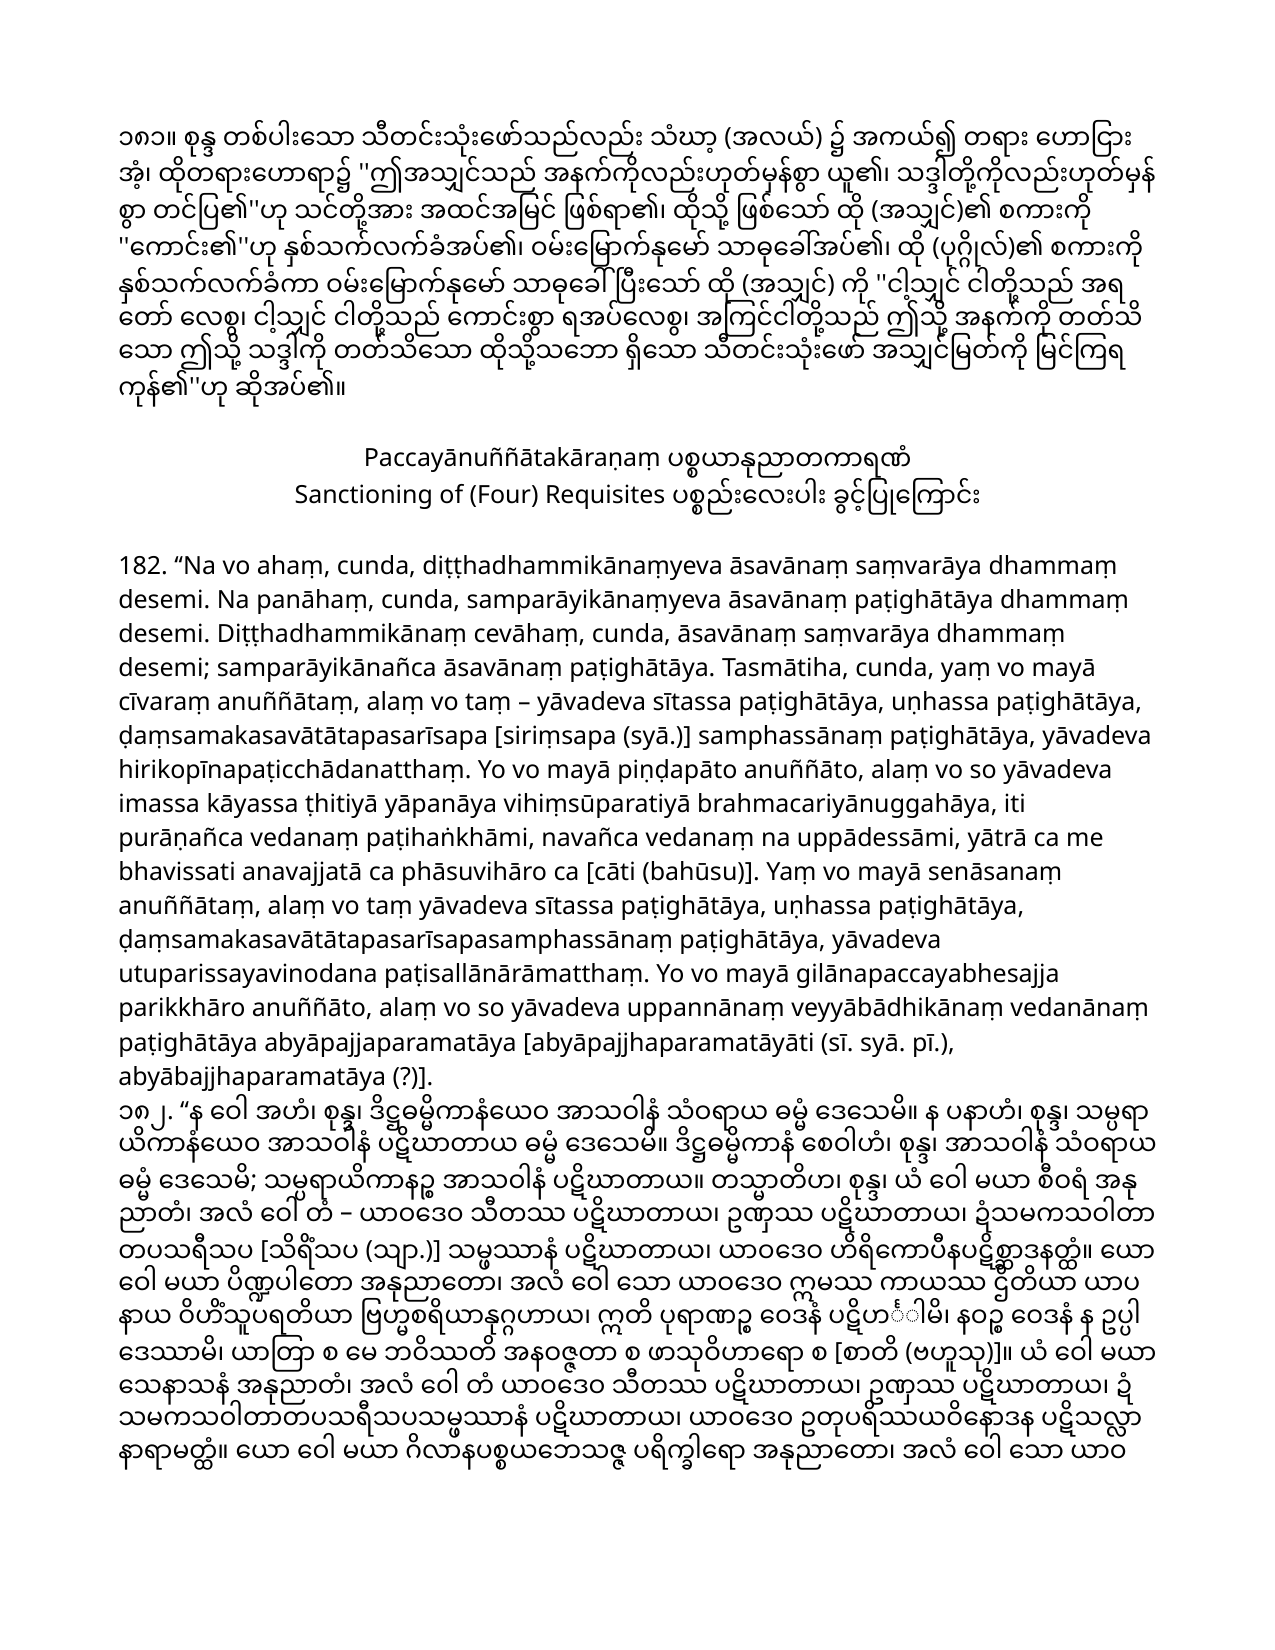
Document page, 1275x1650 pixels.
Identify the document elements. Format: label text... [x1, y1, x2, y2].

text 182. ‘‘Na vo ahaṃ, cunda, diṭṭhadhammikānaṃyeva āsavānaṃ saṃvarāya dhammaṃ desemi. Na panāhaṃ, cunda, samparāyikānaṃyeva āsavānaṃ paṭighātāya dhammaṃ desemi. Diṭṭhadhammikānaṃ cevāhaṃ, cunda, āsavānaṃ saṃvarāya dhammaṃ desemi; samparāyikānañca āsavānaṃ paṭighātāya. Tasmātiha, cunda, yaṃ vo mayā cīvaraṃ anuññātaṃ, alaṃ vo taṃ – yāvadeva sītassa paṭighātāya, uṇhassa paṭighātāya, ḍaṃsamakasavātātapasarīsapa [siriṃsapa (syā.)] samphassānaṃ paṭighātāya, yāvadeva hirikopīnapaṭicchādanatthaṃ. Yo vo mayā piṇḍapāto anuññāto, alaṃ vo so yāvadeva imassa kāyassa ṭhitiyā yāpanāya vihiṃsūparatiyā brahmacariyānuggahāya, iti purāṇañca vedanaṃ paṭihaṅkhāmi, navañca vedanaṃ na uppādessāmi, yātrā ca me bhavissati anavajjatā ca phāsuvihāro ca [cāti (bahūsu)]. Yaṃ vo mayā senāsanaṃ anuññātaṃ, alaṃ vo taṃ yāvadeva sītassa paṭighātāya, uṇhassa paṭighātāya, ḍaṃsamakasavātātapasarīsapasamphassānaṃ paṭighātāya, yāvadeva utuparissayavinodana paṭisallānārāmatthaṃ. Yo vo mayā gilānapaccayabhesajja parikkhāro anuññāto, alaṃ vo so yāvadeva uppannānaṃ veyyābādhikānaṃ vedanānaṃ paṭighātāya abyāpajjaparamatāya [abyāpajjhaparamatāyāti (sī. syā. pī.), abyābajjhaparamatāya (?)]. [118, 547, 1157, 1092]
text Sanctioning of (Four) Requisites ပစ္စည်းလေးပါး ခွင့်ပြုကြောင်း [118, 476, 875, 513]
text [118, 1092, 1157, 1468]
text Paccayānuññātakāraṇaṃ ပစ္စယာနုညာတကာရဏံ [118, 439, 1157, 476]
text ၁၈၁။ စုန္ဒ တစ်ပါးသော သီတင်းသုံးဖော်သည်လည်း သံဃာ့ (အလယ်) ၌ အကယ်၍ တရား ဟောငြားအံ့၊ ထိုတရားဟောရာ၌ ''ဤအသျှင်သည် အနက်ကိုလည်းဟုတ်မှန်စွာ ယူ၏၊ သဒ္ဒါတို့ကိုလည်းဟုတ်မှန်စွာ တင်ပြ၏''ဟု သင်တို့အား အထင်အမြင် ဖြစ်ရာ၏၊ ထိုသို့ ဖြစ်သော် ထို (အသျှင်)၏ စကားကို ''ကောင်း၏''ဟု နှစ်သက်လက်ခံအပ်၏၊ ဝမ်းမြောက်နုမော် သာဓုခေါ်အပ်၏၊ ထို (ပုဂ္ဂိုလ်)၏ စကားကို နှစ်သက်လက်ခံကာ ဝမ်းမြောက်နုမော် သာဓုခေါ်ပြီးသော် ထို (အသျှင်) ကို ''ငါ့သျှင် ငါတို့သည် အရတော် လေစွ၊ ငါ့သျှင် ငါတို့သည် ကောင်းစွာ ရအပ်လေစွ၊ အကြင်ငါတို့သည် ဤသို့ အနက်ကို တတ်သိသော ဤသို့ သဒ္ဒါကို တတ်သိသော ထိုသို့သဘော ရှိသော သီတင်းသုံးဖော် အသျှင်မြတ်ကို မြင်ကြရကုန်၏''ဟု ဆိုအပ်၏။ [118, 118, 1157, 405]
text Sanctioning of (Four) Requisites ပစ္စည်းလေးပါး ခွင့်ပြုကြောင်း [871, 476, 1157, 513]
